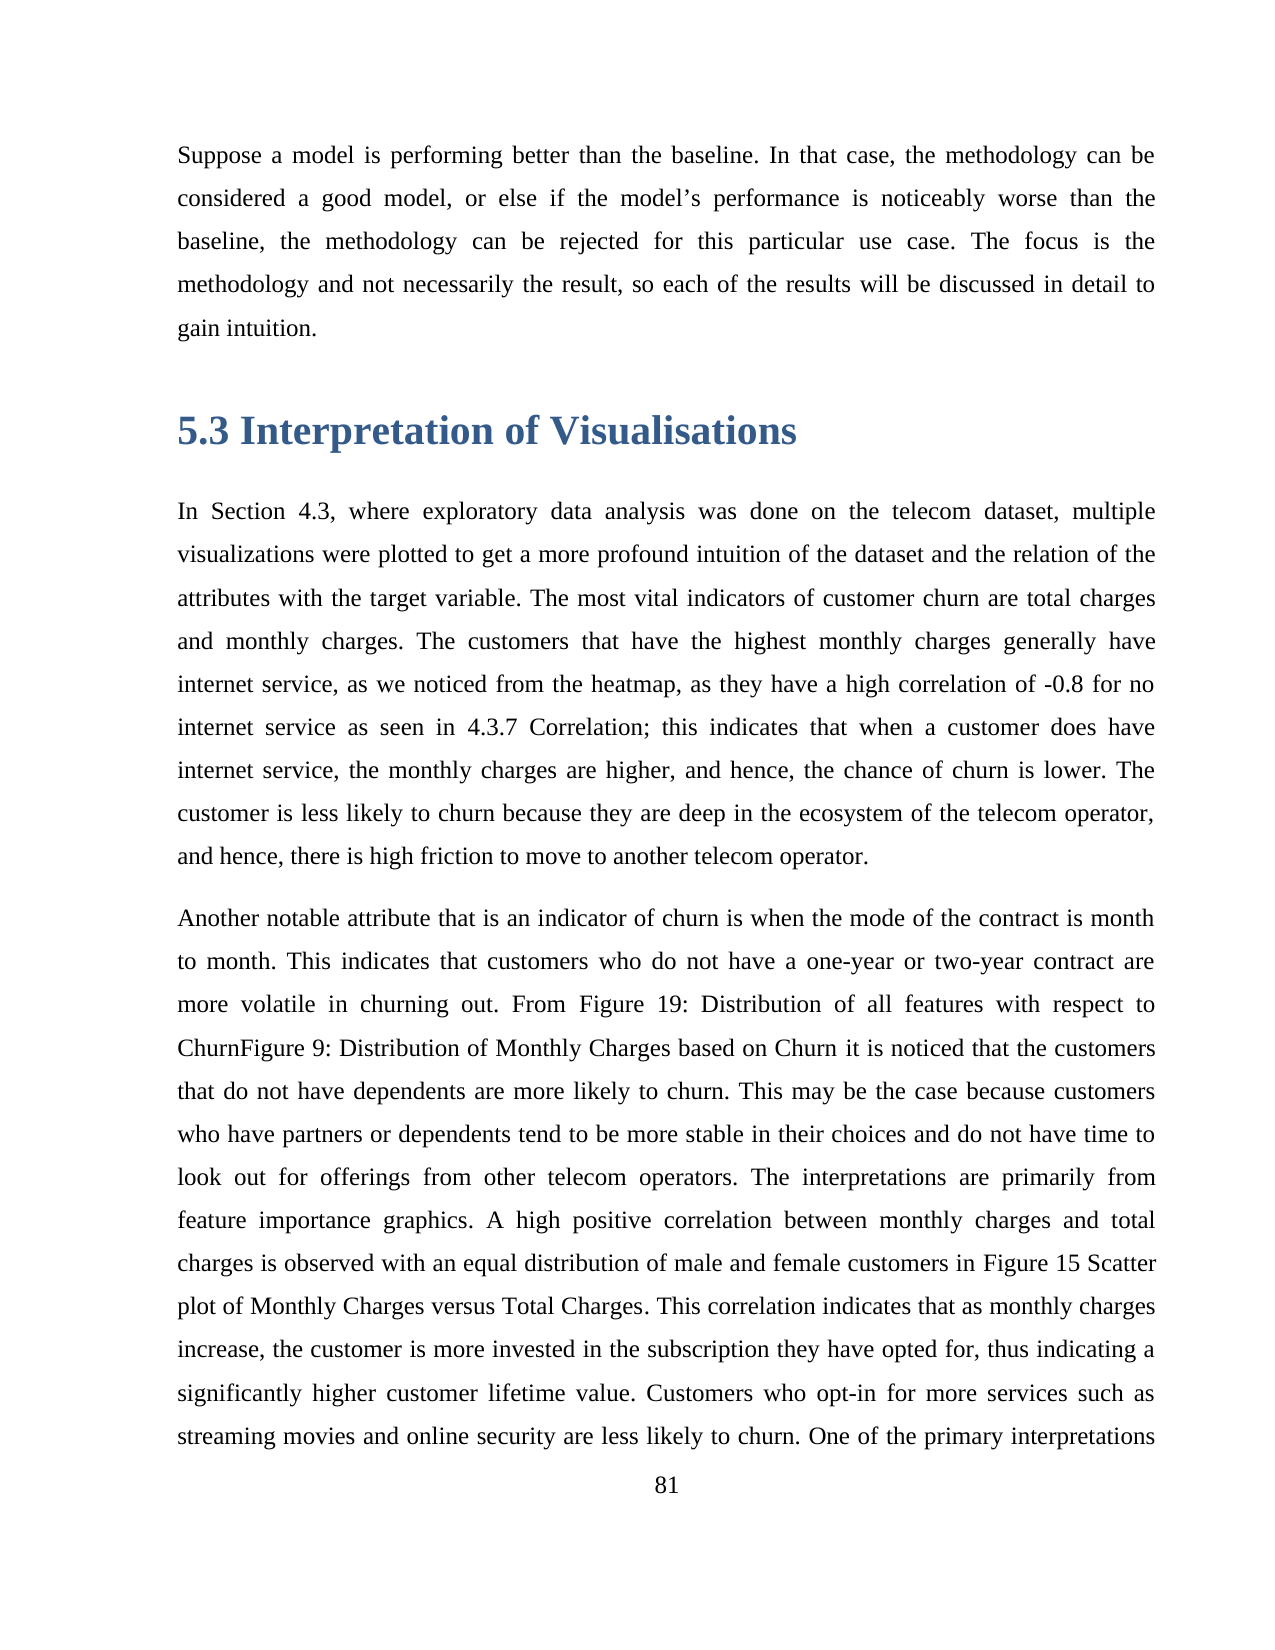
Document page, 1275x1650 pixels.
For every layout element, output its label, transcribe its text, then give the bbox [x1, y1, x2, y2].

text In Section 4.3, where exploratory data analysis was done on the telecom dataset, multiple visualizations were plotted to get a more profound intuition of the dataset and the relation of the attributes with the target variable. The most vital indicators of customer churn are total charges and monthly charges. The customers that have the highest monthly charges generally have internet service, as we noticed from the heatmap, as they have a high correlation of -0.8 for no internet service as seen in Section 4.3.7; this indicates that when a customer does have internet service, the monthly charges are higher, and hence, the chance of churn is lower. The customer is less likely to churn because they are deep in the ecosystem of the telecom operator, and hence, there is high friction to move to another telecom operator. [177, 496, 1156, 870]
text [177, 903, 1156, 1449]
text Suppose a model is performing better than the baseline. In that case, the methodology can be considered a good model, or else if the model’s performance is noticeably worse than the baseline, the methodology can be rejected for this particular use case. The focus is the methodology and not necessarily the result, so each of the results will be discussed in detail to gain intuition. [177, 140, 1156, 341]
subtitle 5.3 Interpretation of Visualisations [177, 406, 1156, 454]
